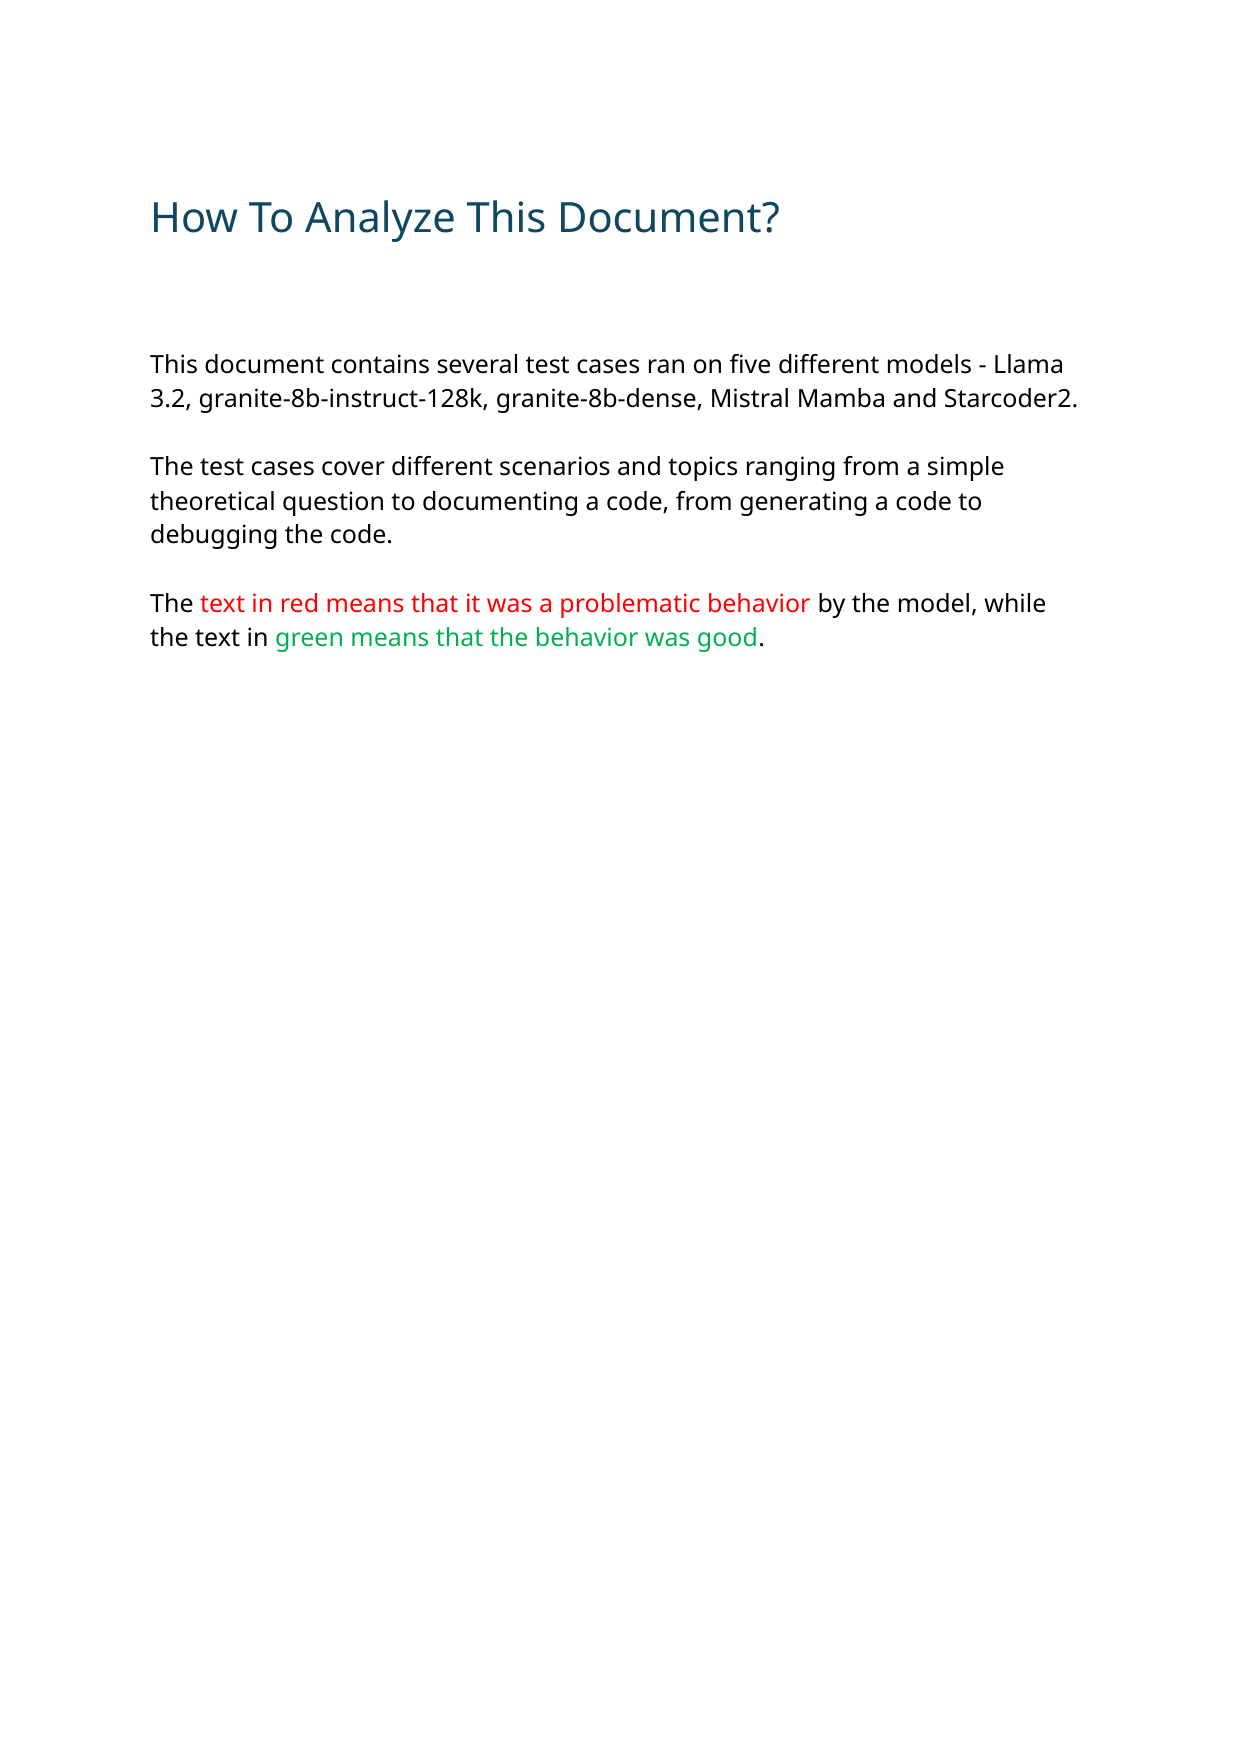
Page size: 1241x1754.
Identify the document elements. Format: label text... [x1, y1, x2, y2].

text The text in red means that it was a problematic behavior by the model, while the text in green means that the behavior was good. [150, 585, 1090, 653]
text This document contains several test cases ran on five different models - Llama 3.2, granite-8b-instruct-128k, granite-8b-dense, Mistral Mamba and Starcoder2. [150, 347, 1090, 415]
subtitle How To Analyze This Document? [150, 187, 1090, 244]
text The test cases cover different scenarios and topics ranging from a simple theoretical question to documenting a code, from generating a code to debugging the code. [150, 449, 1090, 551]
